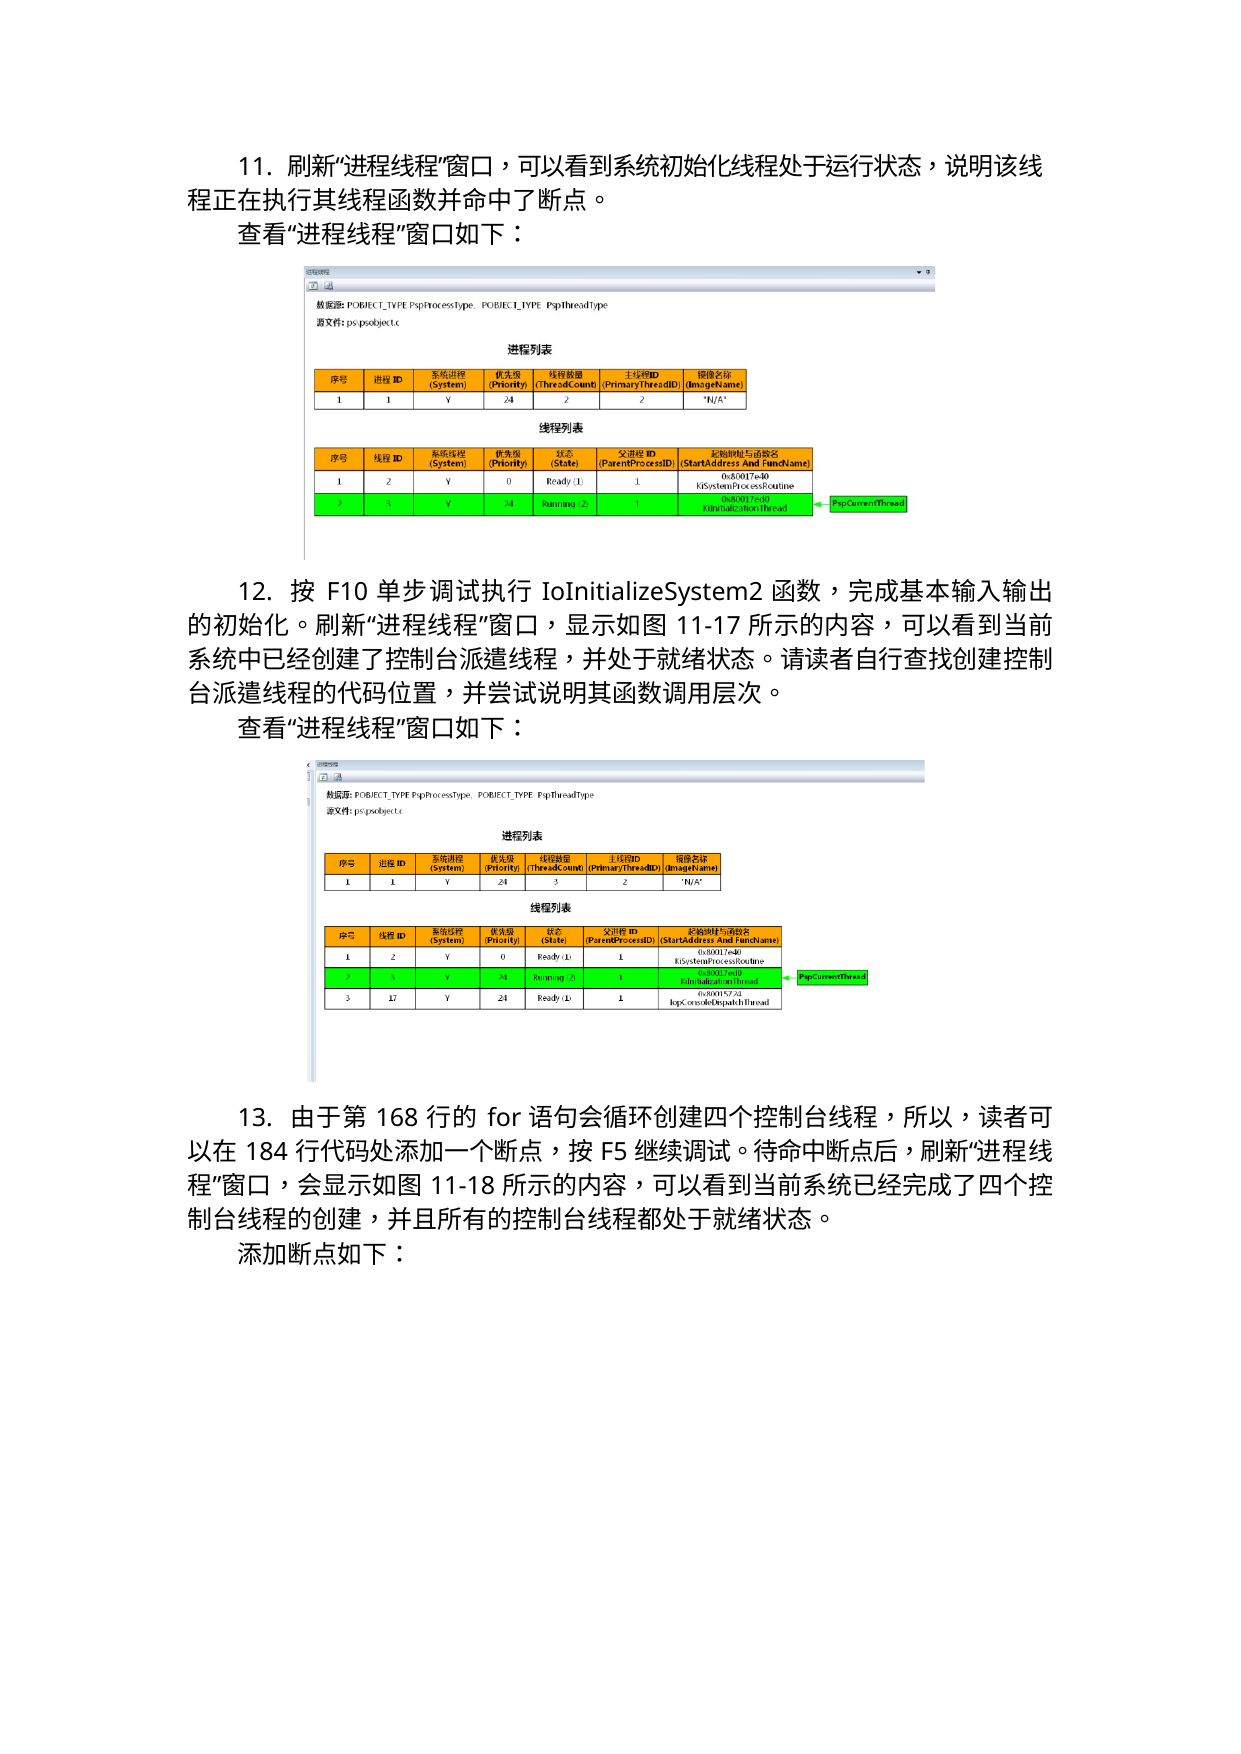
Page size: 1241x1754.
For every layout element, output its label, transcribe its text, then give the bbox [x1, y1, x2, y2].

picture [302, 266, 935, 560]
text 查看“进程线程”窗口如下： [237, 217, 1090, 251]
picture [307, 760, 925, 1082]
text 添加断点如下： [237, 1237, 1090, 1271]
text 查看“进程线程”窗口如下： [237, 711, 1090, 745]
list 刷新“进程线程”窗口，可以看到系统初始化线程处于运行状态，说明该线程正在执行其线程函数并命中了断点。 [187, 149, 1053, 217]
